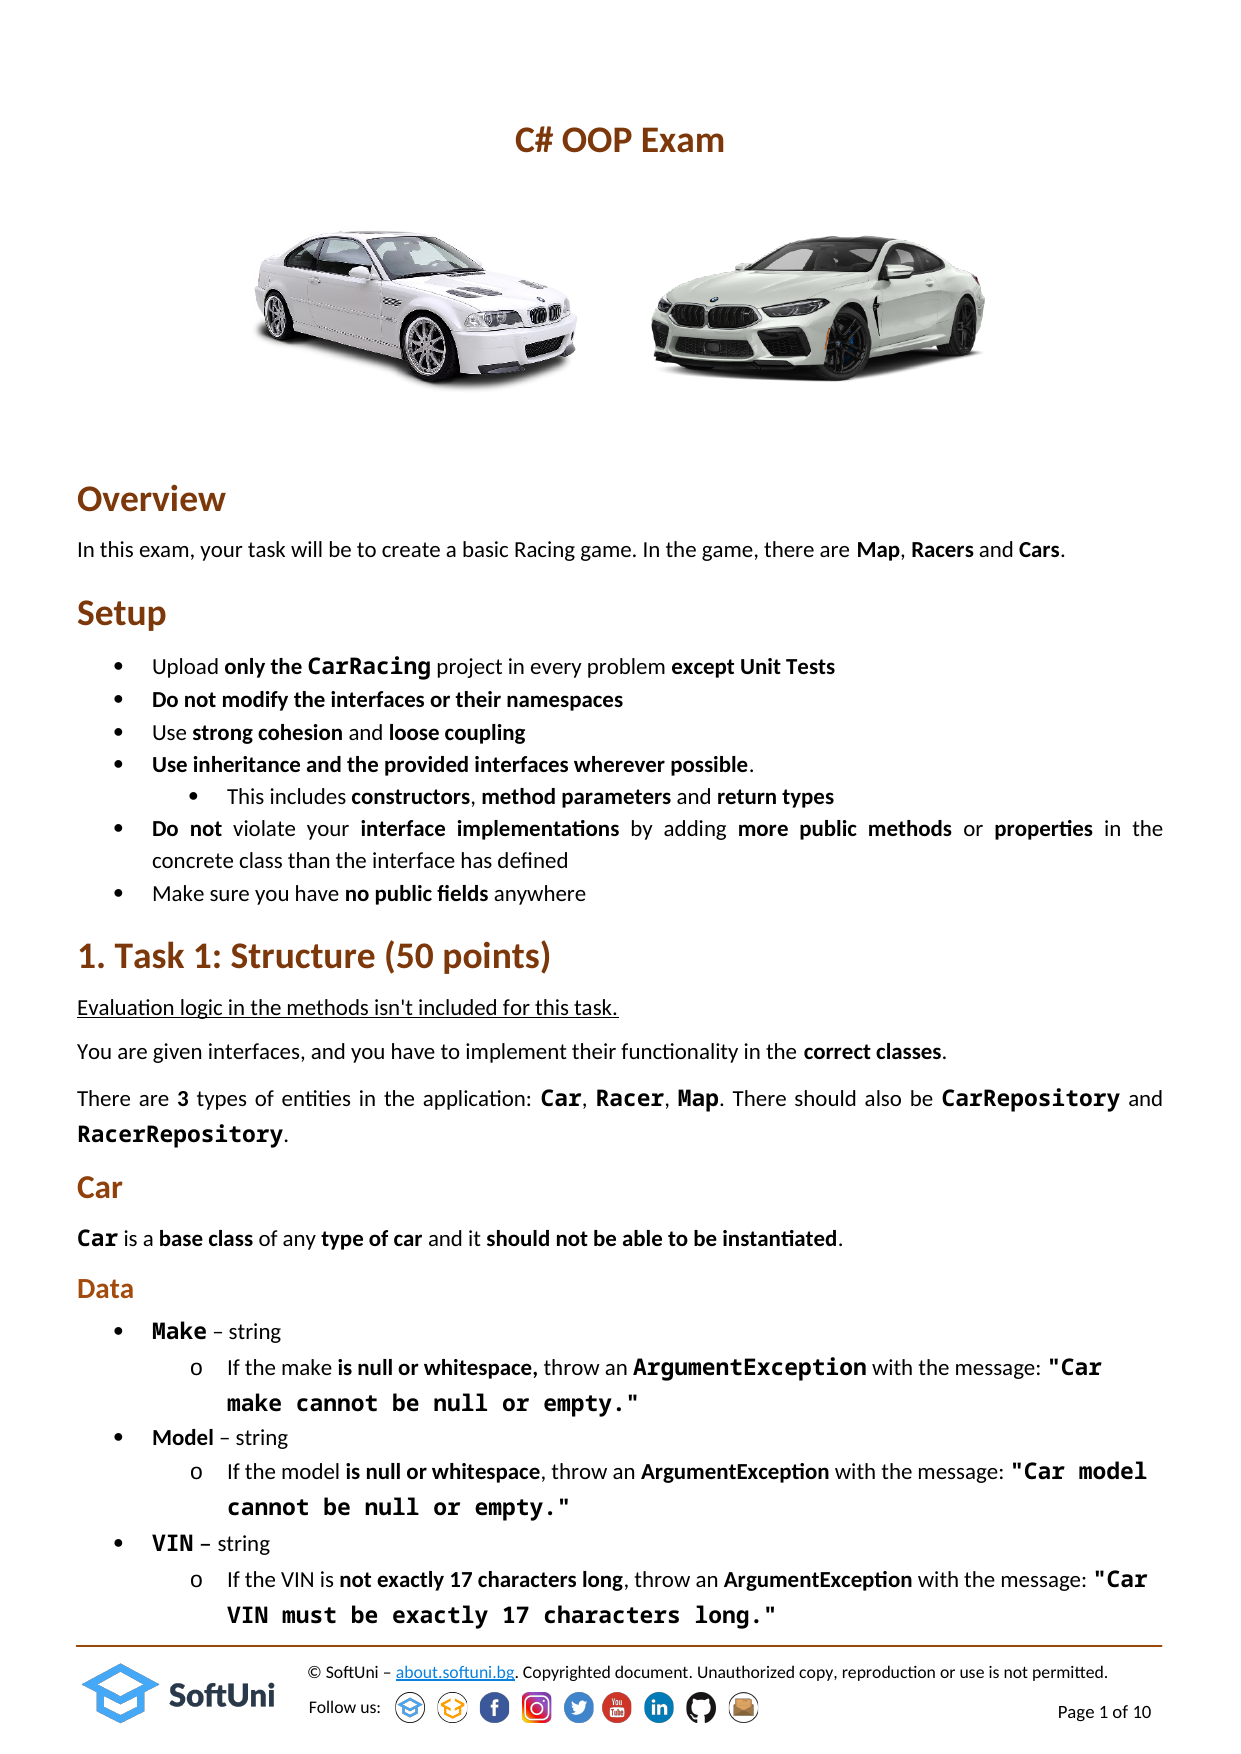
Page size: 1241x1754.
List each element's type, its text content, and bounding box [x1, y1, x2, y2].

list Use inheritance and the provided interfaces wherever possible. [114, 750, 1163, 778]
picture [665, 1714, 674, 1723]
list Make – string [114, 1315, 1163, 1346]
picture [437, 1692, 468, 1723]
text Car is a base class of any type of car and it should not be able to be instantiated. [77, 1222, 1163, 1253]
picture [75, 1658, 281, 1729]
list If the model is null or whitespace, throw an ArgumentException with the message: "Car model cannot be null or empty." [189, 1455, 1163, 1523]
list Make sure you have no public fields anywhere [114, 879, 1163, 907]
subtitle Task 1: Structure (50 points) [77, 932, 1163, 978]
picture [728, 1692, 759, 1723]
picture [564, 1692, 594, 1723]
picture [665, 1692, 674, 1701]
list Model – string [114, 1423, 1163, 1451]
picture [686, 1692, 716, 1723]
picture [395, 1692, 425, 1723]
text You are given interfaces, and you have to implement their functionality in the correct classes. [77, 1037, 1163, 1066]
list If the make is null or whitespace, throw an ArgumentException with the message: "Car make cannot be null or empty." [189, 1351, 1163, 1418]
picture [479, 1692, 510, 1723]
picture [643, 178, 993, 440]
picture [658, 1705, 667, 1714]
list This includes constructors, method parameters and return types [189, 782, 1163, 810]
subtitle C# OOP Exam [77, 116, 1163, 162]
picture [644, 1714, 653, 1723]
list If the VIN is not exactly 17 characters long, throw an ArgumentException with the message: "Car VIN must be exactly 17 characters long." [189, 1563, 1163, 1631]
text There are 3 types of entities in the application: Car, Racer, Map. There should also be CarRepository and RacerRepository. [77, 1082, 1163, 1149]
picture [602, 1692, 632, 1723]
picture [644, 1692, 653, 1701]
list Do not modify the interfaces or their namespaces [114, 686, 1163, 714]
list Upload only the CarRacing project in every problem except Unit Tests [114, 650, 1163, 681]
list Use strong cohesion and loose coupling [114, 718, 1163, 746]
subtitle Setup [77, 589, 1163, 634]
list Do not violate your interface implementations by adding more public methods or properties in the concrete class than the interface has defined [114, 814, 1163, 874]
subtitle Data [77, 1270, 1163, 1306]
picture [522, 1692, 552, 1723]
picture [242, 168, 593, 431]
list VIN – string [114, 1527, 1163, 1558]
text In this exam, your task will be to create a basic Racing game. In the game, there are Map, Racers and Cars. [77, 536, 1163, 564]
text Evaluation logic in the methods isn't included for this task. [77, 993, 1163, 1021]
subtitle Car [77, 1167, 1163, 1207]
